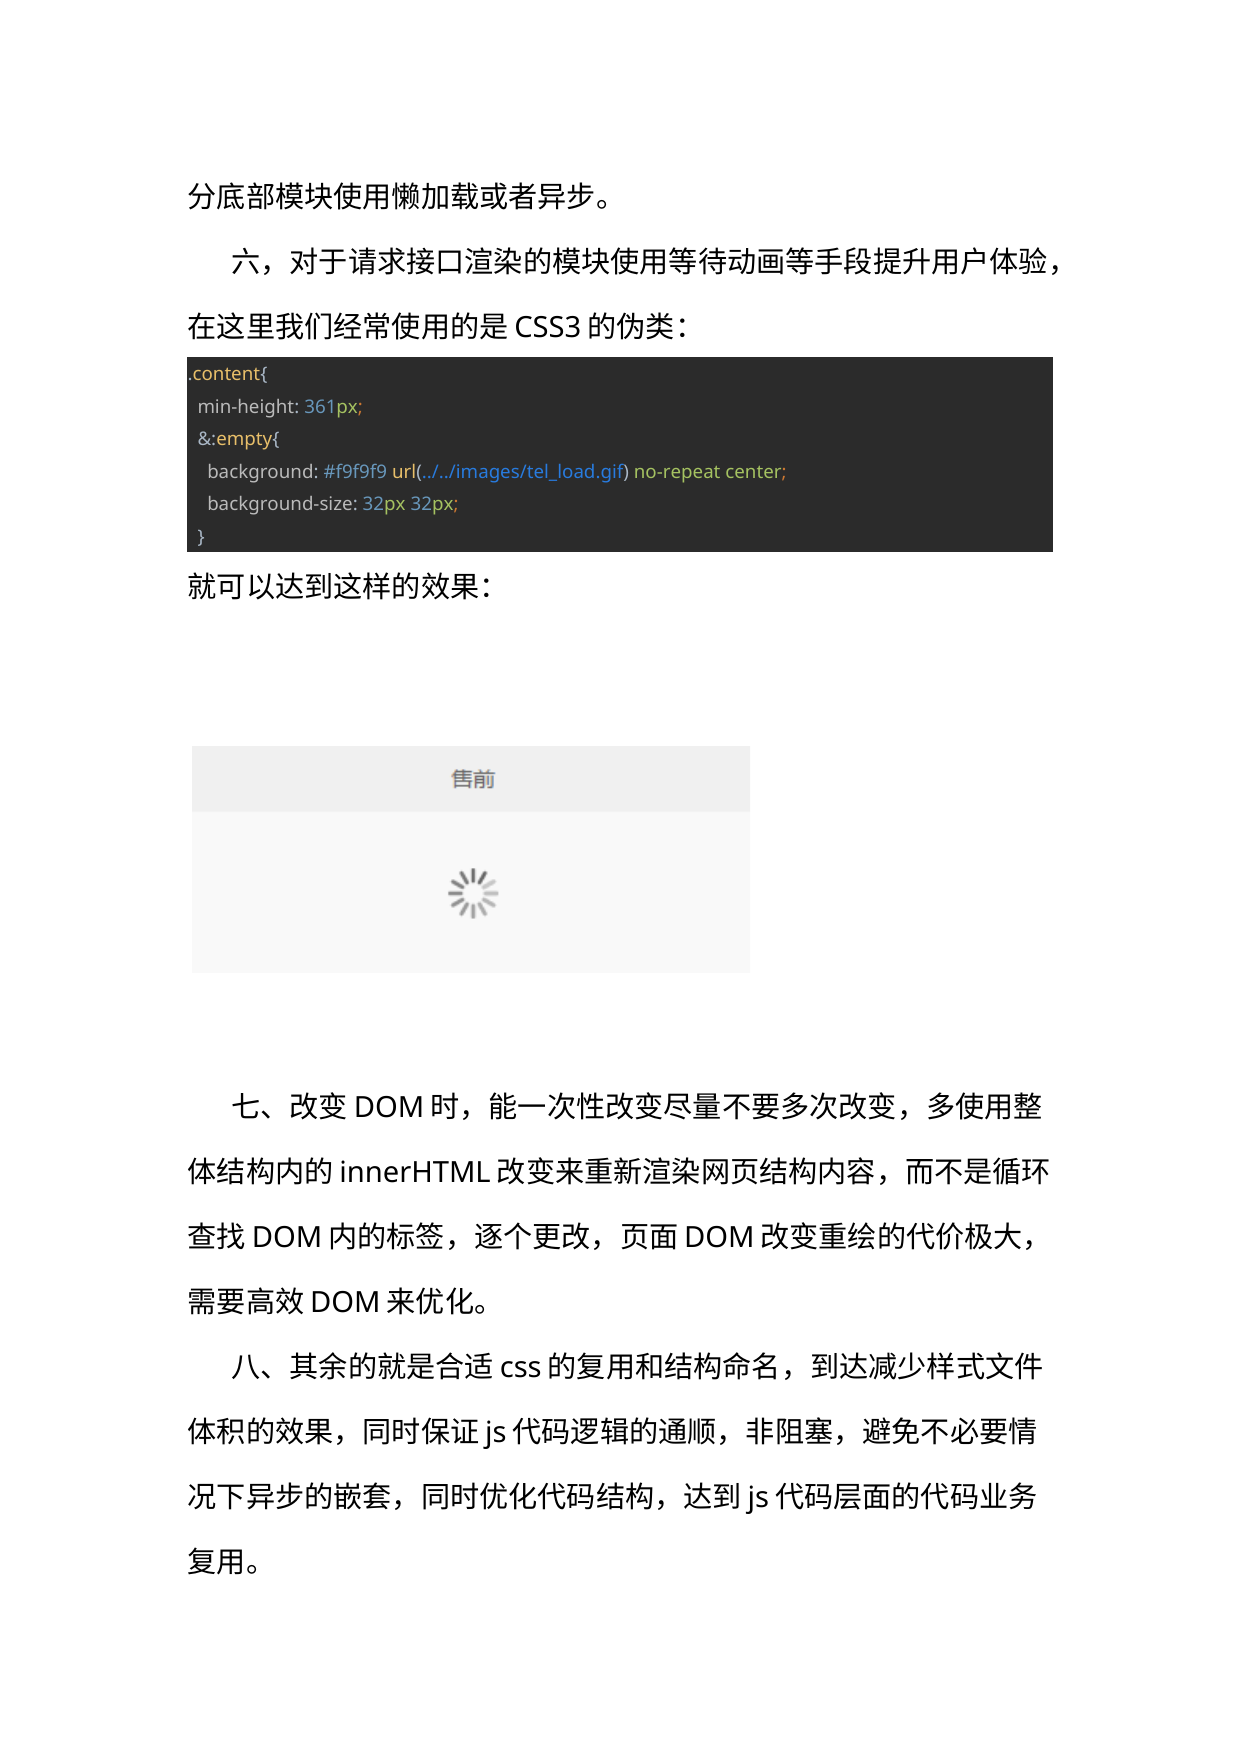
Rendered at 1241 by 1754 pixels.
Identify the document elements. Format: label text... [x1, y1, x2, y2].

text 八、其余的就是合适css的复用和结构命名，到达减少样式文件体积的效果，同时保证js代码逻辑的通顺，非阻塞，避免不必要情况下异步的嵌套，同时优化代码结构，达到js代码层面的代码业务复用。 [187, 1332, 1053, 1592]
picture [190, 746, 750, 972]
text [187, 162, 1053, 227]
text .content{ min-height: 361px; &:empty{ background: #f9f9f9 url(../../images/tel_load.gif) no-repeat center; background-size: 32px 32px; } [187, 357, 1053, 552]
text 七、改变DOM时，能一次性改变尽量不要多次改变，多使用整体结构内的innerHTML改变来重新渲染网页结构内容，而不是循环查找DOM内的标签，逐个更改，页面DOM改变重绘的代价极大，需要高效DOM来优化。 [187, 1072, 1053, 1332]
text 就可以达到这样的效果： [187, 552, 1053, 617]
text 六，对于请求接口渲染的模块使用等待动画等手段提升用户体验，在这里我们经常使用的是CSS3的伪类： [187, 227, 1053, 357]
